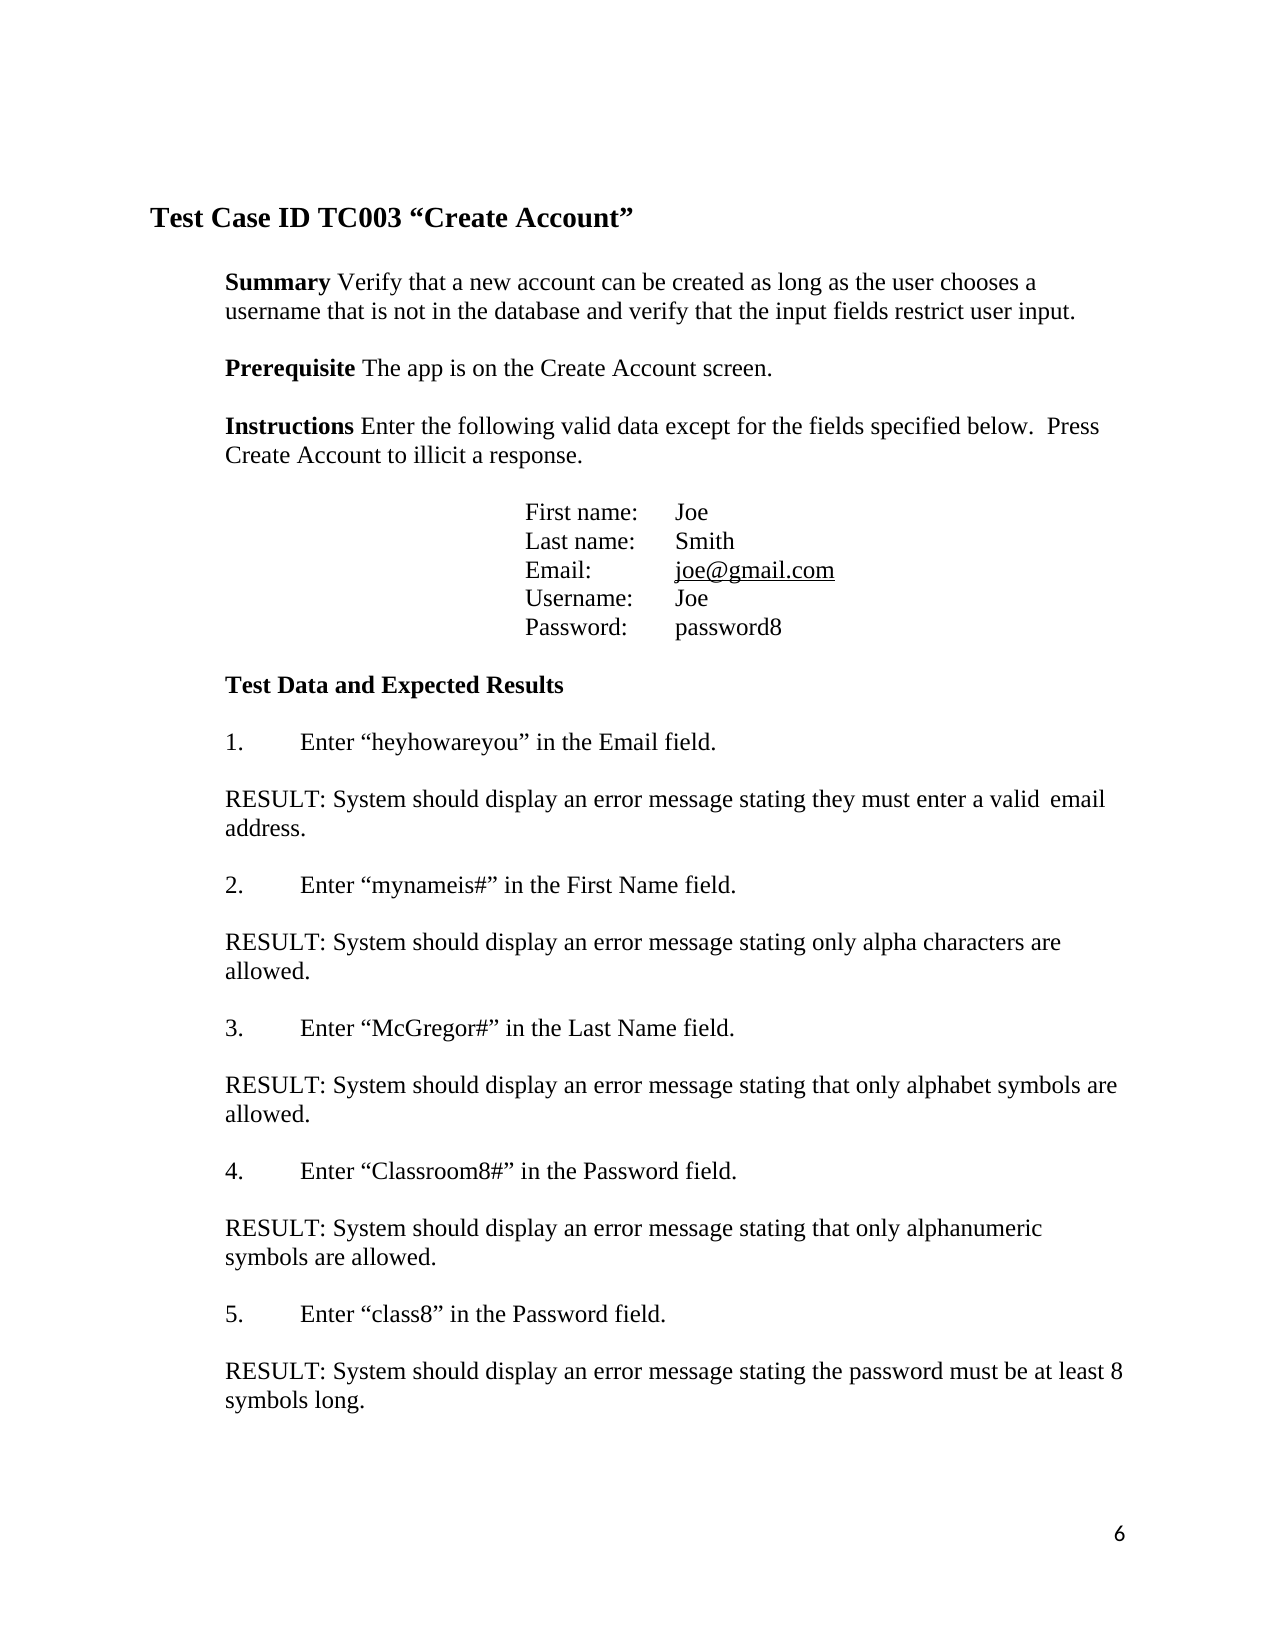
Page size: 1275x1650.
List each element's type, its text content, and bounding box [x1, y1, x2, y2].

text RESULT: System should display an error message stating only alpha characters are allowed. [225, 927, 1125, 984]
list Enter “class8” in the Password field. [187, 1299, 1125, 1328]
list Enter “Classroom8#” in the Password field. [187, 1156, 1125, 1185]
subtitle Test Case ID TC003 “Create Account” [150, 200, 1125, 233]
text Summary Verify that a new account can be created as long as the user chooses a username that is not in the database and verify that the input fields restrict user input. [225, 267, 1125, 325]
text Password: password8 [300, 612, 1125, 641]
list Enter “heyhowareyou” in the Email field. [187, 727, 1125, 756]
text Instructions Enter the following valid data except for the fields specified below. Press Create Account to illicit a response. [225, 411, 1125, 468]
text First name: Joe [300, 497, 1125, 526]
list Enter “mynameis#” in the First Name field. [187, 870, 1125, 899]
text Email: joe@gmail.com [300, 555, 1125, 583]
text RESULT: System should display an error message stating the password must be at least 8 symbols long. [225, 1356, 1125, 1414]
text RESULT: System should display an error message stating they must enter a valid email address. [225, 784, 1125, 842]
text RESULT: System should display an error message stating that only alphabet symbols are allowed. [225, 1070, 1125, 1128]
list Enter “McGregor#” in the Last Name field. [187, 1013, 1125, 1042]
text Username: Joe [300, 583, 1125, 612]
text RESULT: System should display an error message stating that only alphanumeric symbols are allowed. [225, 1213, 1125, 1271]
text Prerequisite The app is on the Create Account screen. [225, 353, 1125, 382]
text Test Data and Expected Results [225, 670, 1125, 698]
text Last name: Smith [300, 526, 1125, 555]
